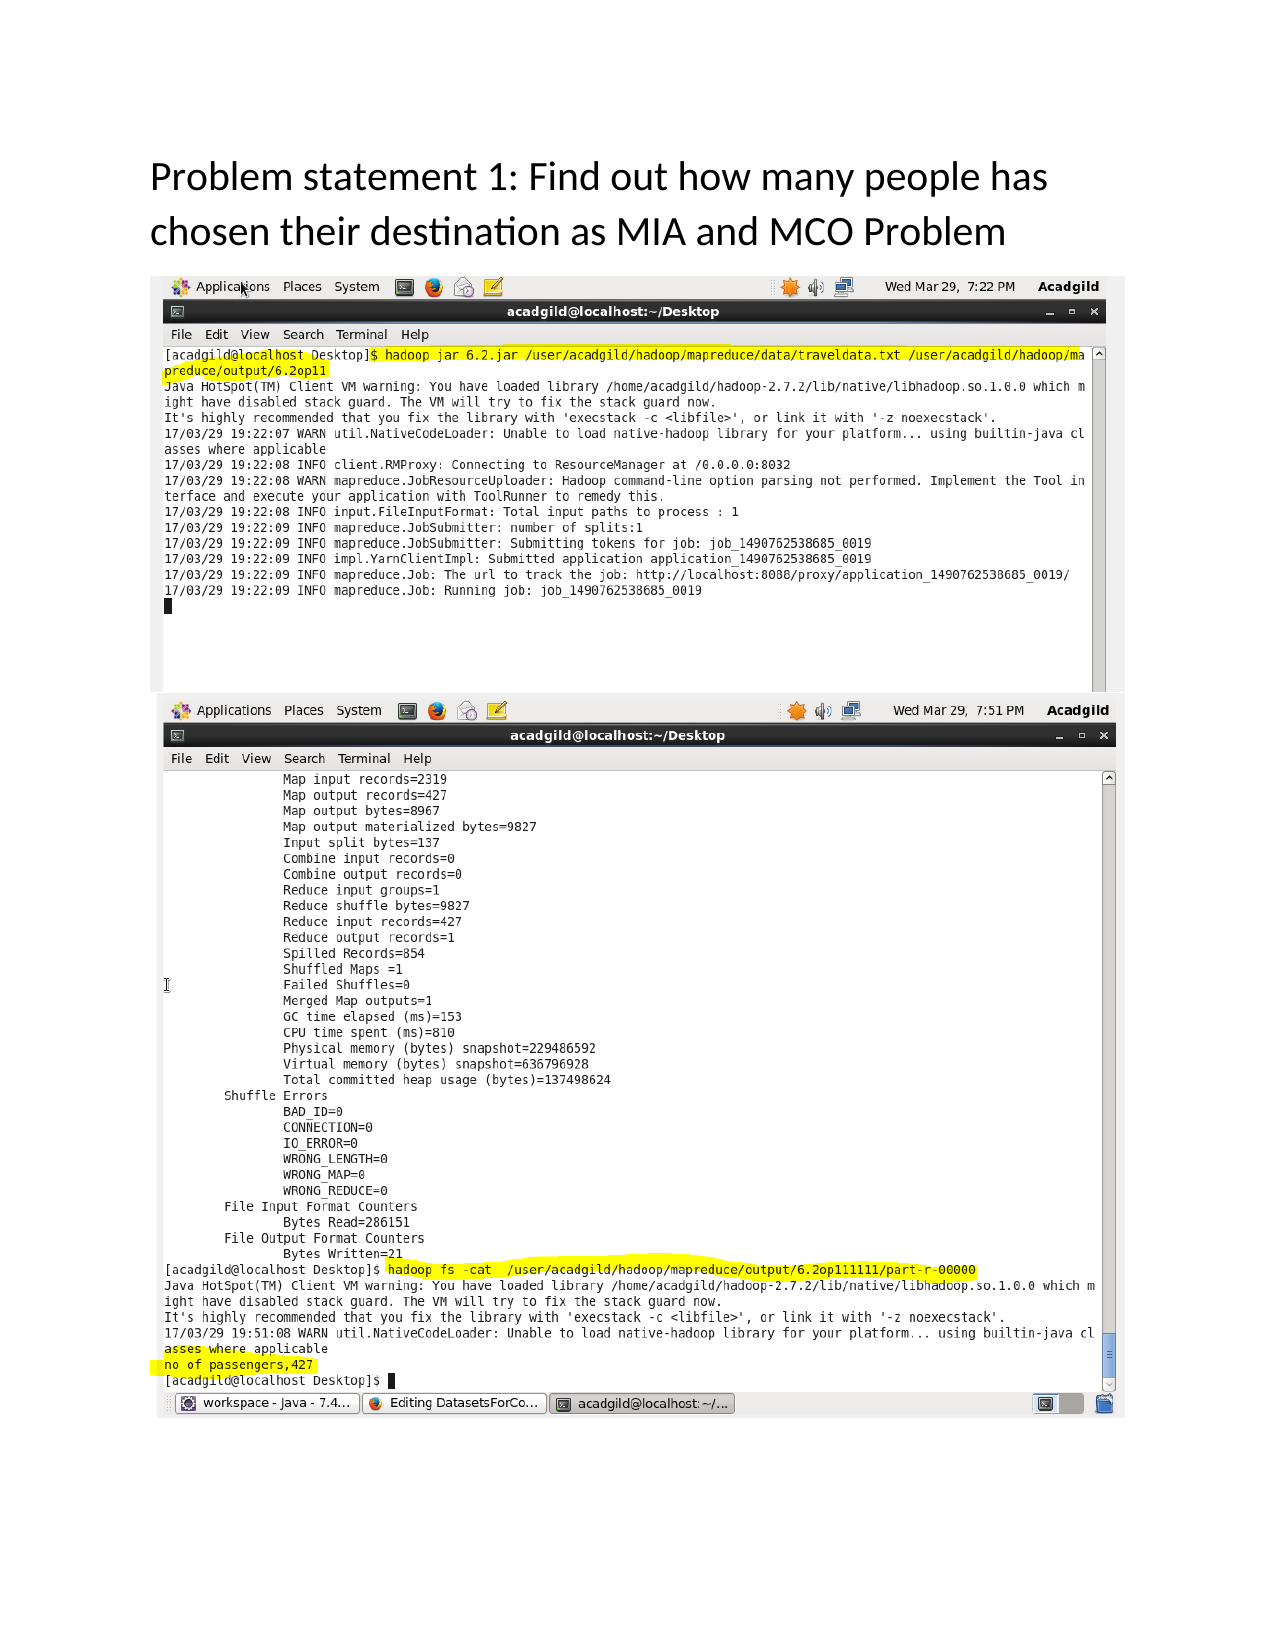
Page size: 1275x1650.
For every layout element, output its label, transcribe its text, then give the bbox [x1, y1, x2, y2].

picture [150, 693, 1125, 1418]
text Problem statement 1: Find out how many people has chosen their destination as MIA and MCO Problem [150, 150, 1125, 256]
picture [150, 276, 1125, 692]
